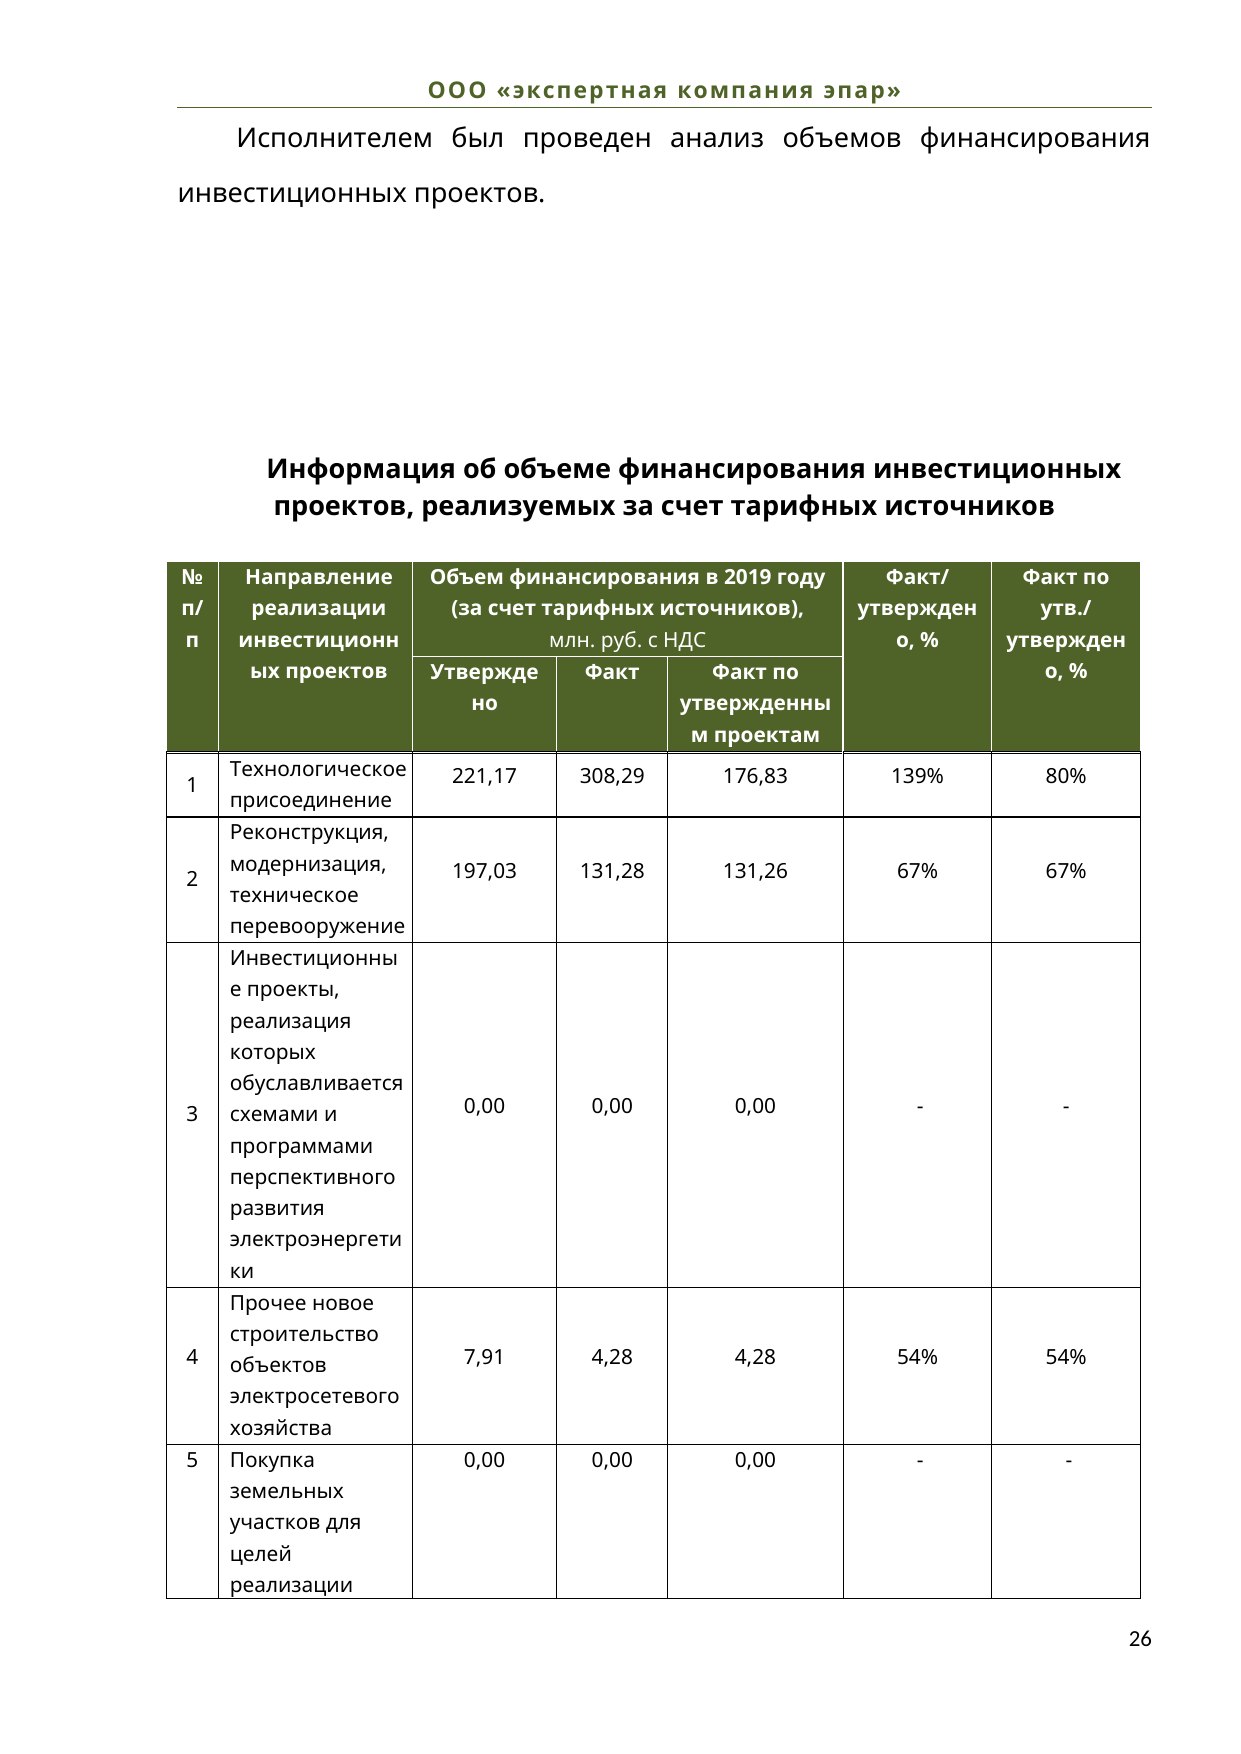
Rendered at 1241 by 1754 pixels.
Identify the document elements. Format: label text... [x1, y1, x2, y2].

table_cell Прочее новое строительство объектов электросетевого хозяйства [219, 1288, 412, 1444]
table_cell 4,28 [557, 1288, 667, 1444]
table_cell 54% [844, 1288, 991, 1444]
table_cell - [992, 943, 1140, 1287]
table_cell 1 [167, 754, 218, 816]
table_header Факт по утв./ утверждено, % [992, 562, 1140, 751]
table_cell - [992, 1445, 1140, 1598]
table_cell 0,00 [557, 1445, 667, 1598]
table_cell 7,91 [413, 1288, 556, 1444]
table_cell 0,00 [413, 943, 556, 1287]
table_cell 3 [167, 943, 218, 1287]
table_cell 5 [167, 1445, 218, 1598]
text Информация об объеме финансирования инвестиционных проектов, реализуемых за счет тарифных источников [177, 450, 1152, 524]
table_header Факт/ утверждено, % [844, 562, 991, 751]
table_cell 221,17 [413, 754, 556, 816]
text Исполнителем был проведен анализ объемов финансирования инвестиционных проектов. [177, 118, 1152, 210]
table_cell - [844, 943, 991, 1287]
table_header № п/п [167, 562, 218, 751]
table_cell 131,28 [557, 818, 667, 942]
table_cell 4 [167, 1288, 218, 1444]
table_cell 4,28 [668, 1288, 843, 1444]
table_cell Технологическое присоединение [219, 754, 412, 816]
table_cell Реконструкция, модернизация, техническое перевооружение [219, 818, 412, 942]
table_cell 67% [844, 818, 991, 942]
table_cell 176,83 [668, 754, 843, 816]
table_cell Факт по утвержденным проектам [668, 657, 842, 751]
table_cell 80% [992, 754, 1140, 816]
table_cell 308,29 [557, 754, 667, 816]
table_cell 197,03 [413, 818, 556, 942]
table_cell 67% [992, 818, 1140, 942]
table_header Объем финансирования в 2019 году (за счет тарифных источников), млн. руб. с НДС [413, 562, 842, 656]
table_cell 0,00 [668, 943, 843, 1287]
table_cell 0,00 [668, 1445, 843, 1598]
table_cell Покупка земельных участков для целей реализации инвестиционных проектов [219, 1445, 412, 1598]
table_cell 0,00 [413, 1445, 556, 1598]
table_cell Факт [557, 657, 667, 751]
table_cell 2 [167, 818, 218, 942]
table_cell Инвестиционные проекты, реализация которых обуславливается схемами и программами перспективного развития электроэнергетики [219, 943, 412, 1287]
table_cell 0,00 [557, 943, 667, 1287]
table_cell 131,26 [668, 818, 843, 942]
table_cell Утверждено [413, 657, 556, 751]
table_cell 139% [844, 754, 991, 816]
table_cell 54% [992, 1288, 1140, 1444]
table_header Направление реализации инвестиционных проектов [219, 562, 412, 751]
table_cell - [844, 1445, 991, 1598]
